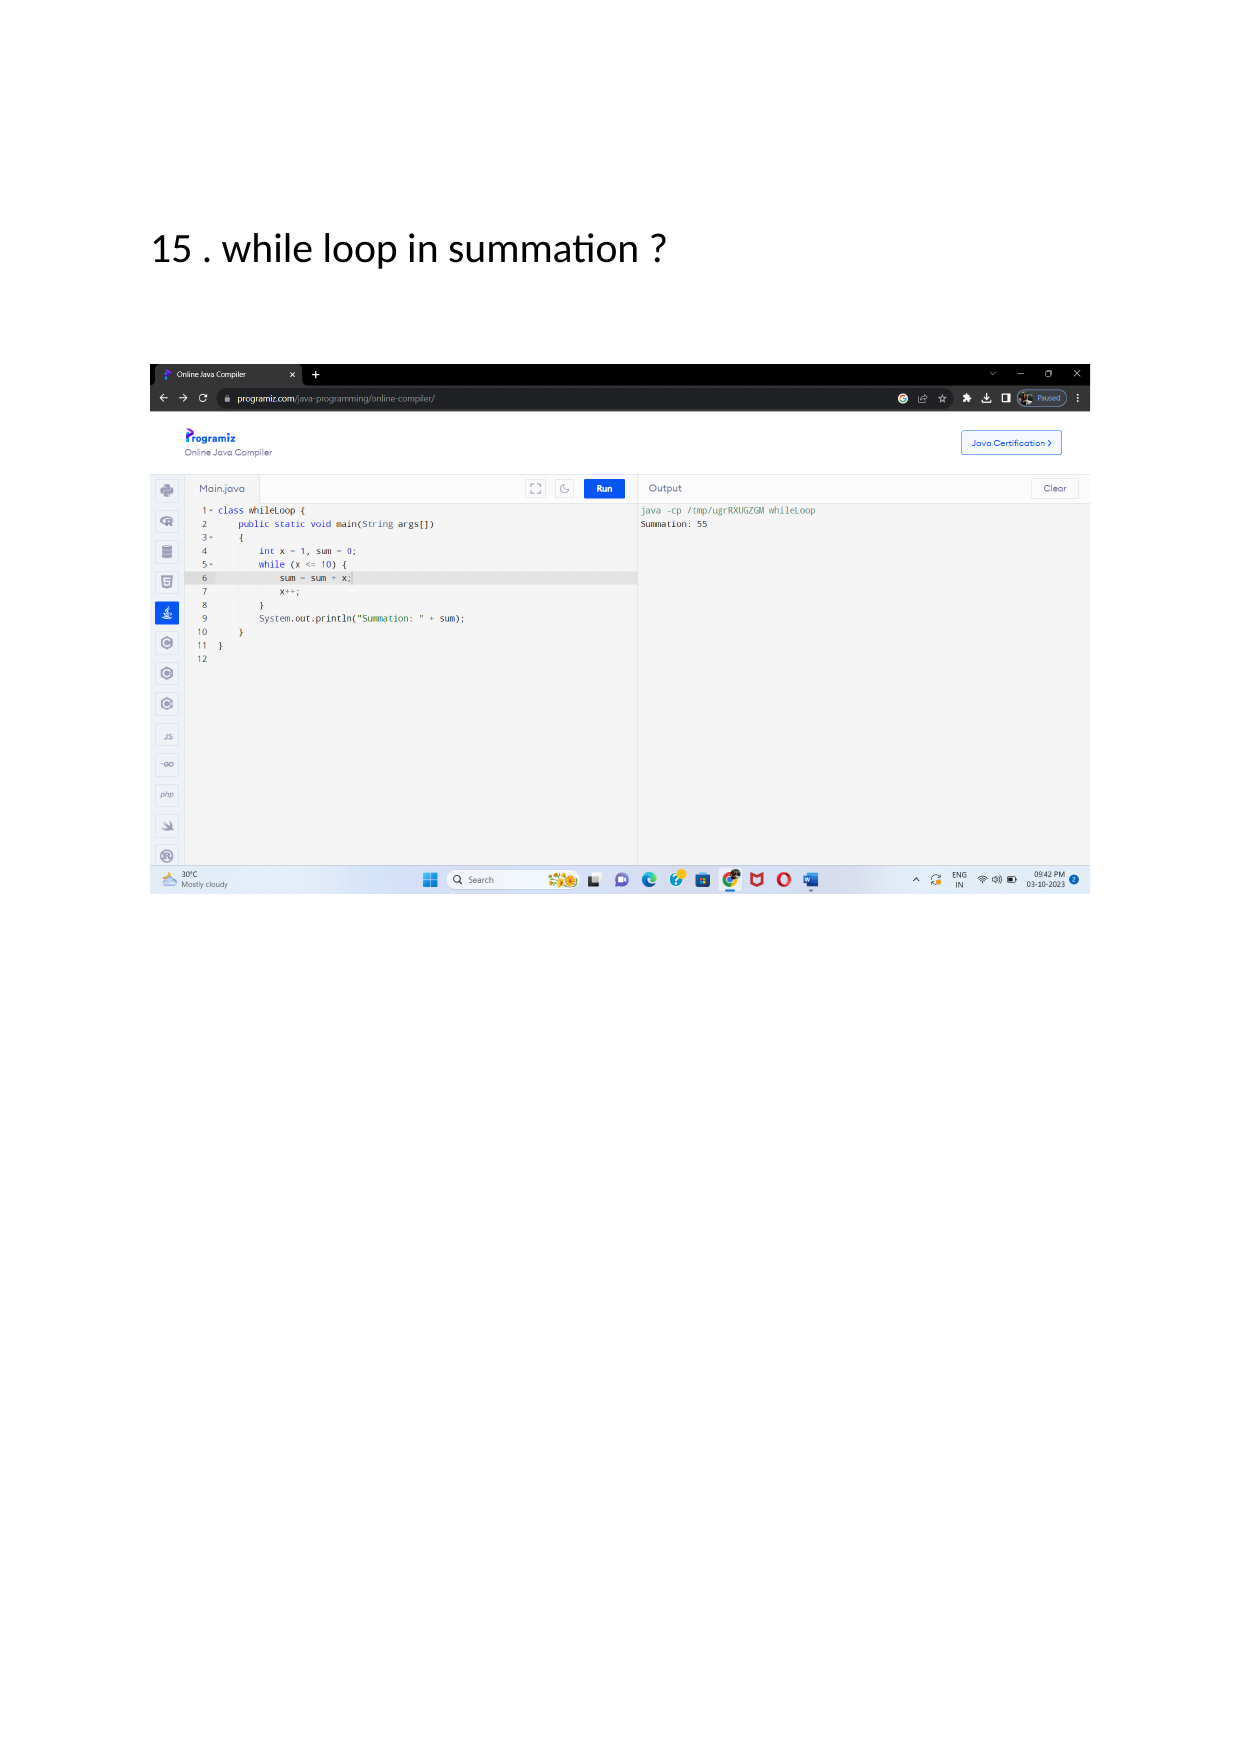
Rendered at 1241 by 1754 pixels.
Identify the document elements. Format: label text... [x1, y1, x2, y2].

picture [150, 364, 1091, 894]
text 15 . while loop in summation ? [150, 222, 1090, 272]
